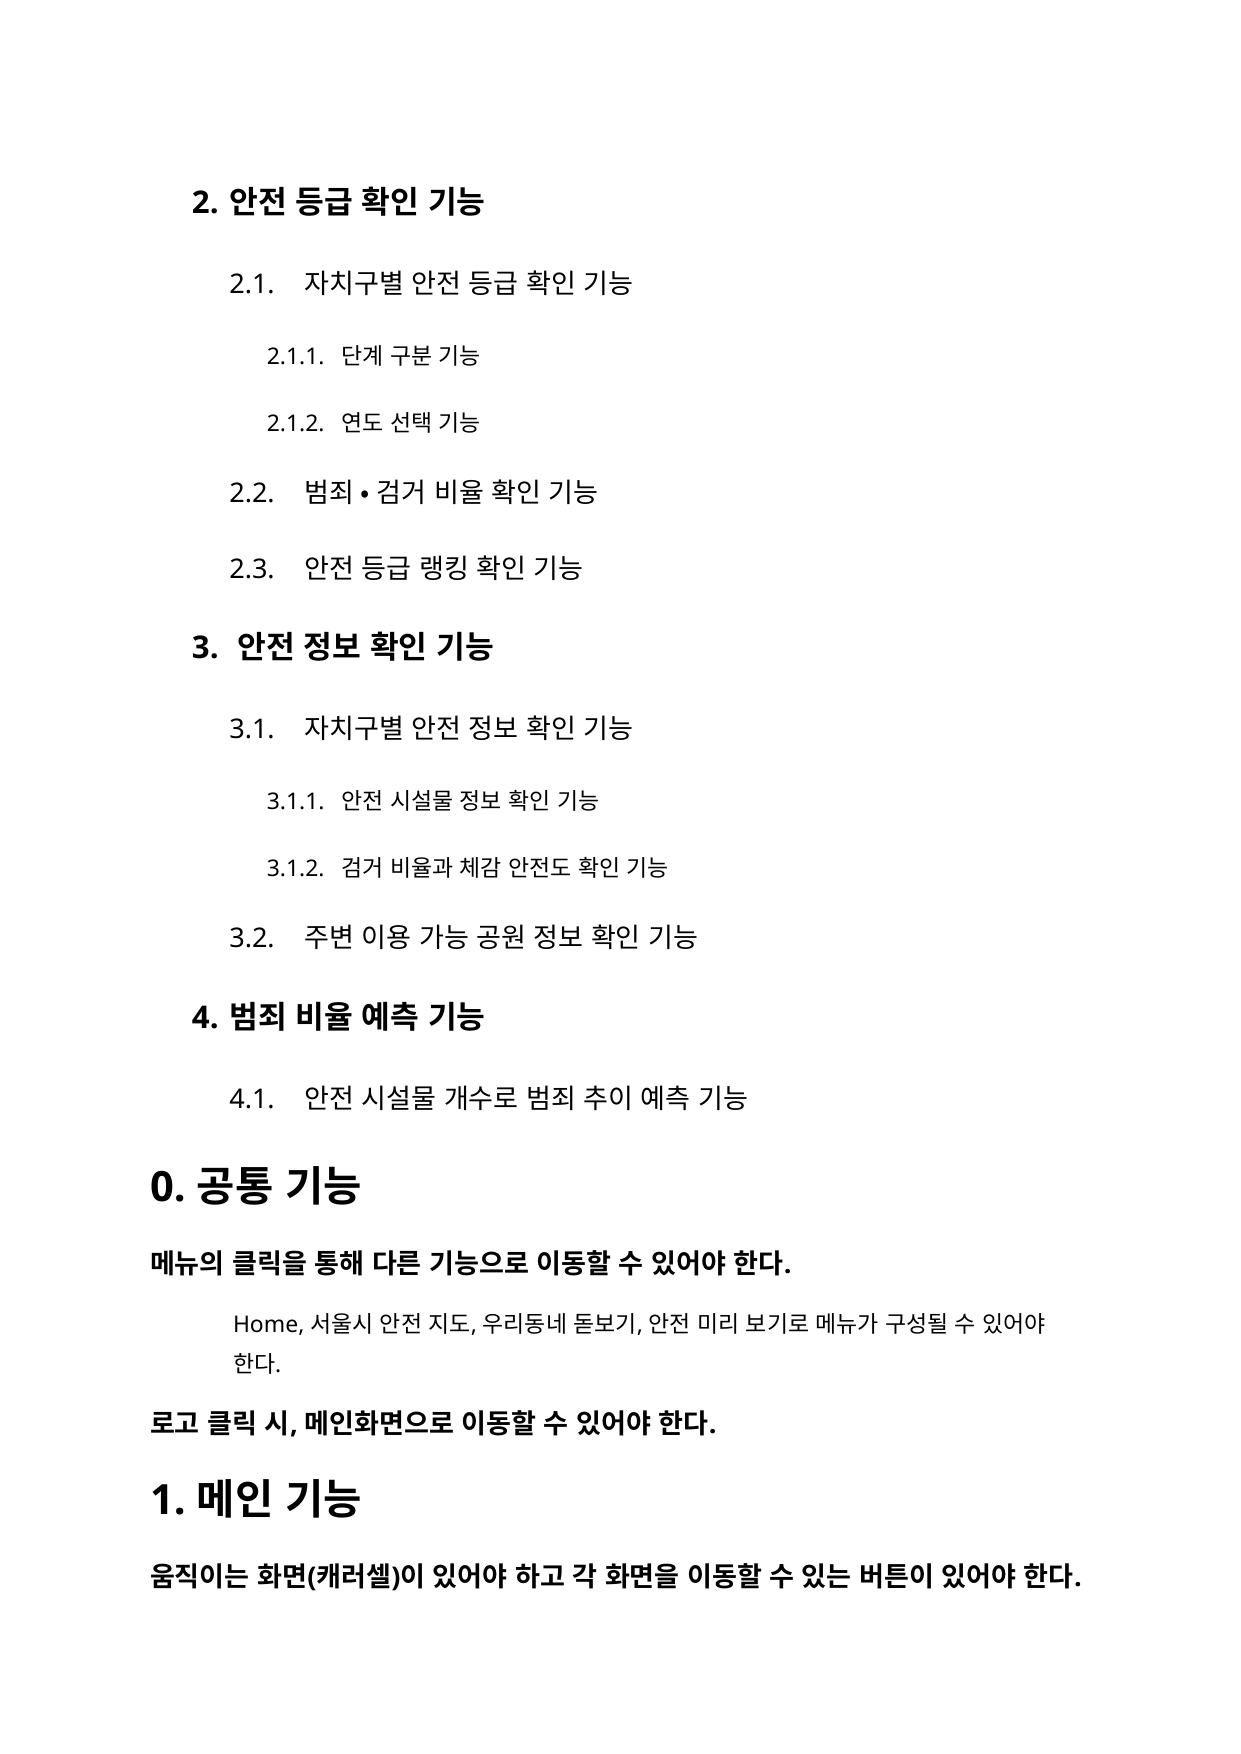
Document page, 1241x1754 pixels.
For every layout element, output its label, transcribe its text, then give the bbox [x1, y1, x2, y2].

text 움직이는 화면(캐러셀)이 있어야 하고 각 화면을 이동할 수 있는 버튼이 있어야 한다. [150, 1555, 1090, 1595]
text 로고 클릭 시, 메인화면으로 이동할 수 있어야 한다. [150, 1402, 1090, 1442]
text 메뉴의 클릭을 통해 다른 기능으로 이동할 수 있어야 한다. [150, 1242, 1090, 1281]
list 안전 정보 확인 기능 [192, 622, 1090, 668]
list 안전 시설물 개수로 범죄 추이 예측 기능 [229, 1077, 1090, 1116]
list 연도 선택 기능 [267, 404, 1090, 438]
list 자치구별 안전 정보 확인 기능 [229, 707, 1090, 747]
list 검거 비율과 체감 안전도 확인 기능 [267, 850, 1090, 883]
list 주변 이용 가능 공원 정보 확인 기능 [229, 916, 1090, 956]
list 안전 등급 확인 기능 [192, 177, 1090, 223]
list 안전 등급 랭킹 확인 기능 [229, 547, 1090, 586]
list 범죄 • 검거 비율 확인 기능 [229, 471, 1090, 510]
list 안전 시설물 정보 확인 기능 [267, 783, 1090, 816]
text Home, 서울시 안전 지도, 우리동네 돋보기, 안전 미리 보기로 메뉴가 구성될 수 있어야 한다. [233, 1306, 1090, 1379]
list 자치구별 안전 등급 확인 기능 [229, 262, 1090, 301]
list 단계 구분 기능 [267, 338, 1090, 371]
text 1. 메인 기능 [150, 1466, 1090, 1527]
list 범죄 비율 예측 기능 [192, 992, 1090, 1037]
text 0. 공통 기능 [150, 1153, 1090, 1213]
